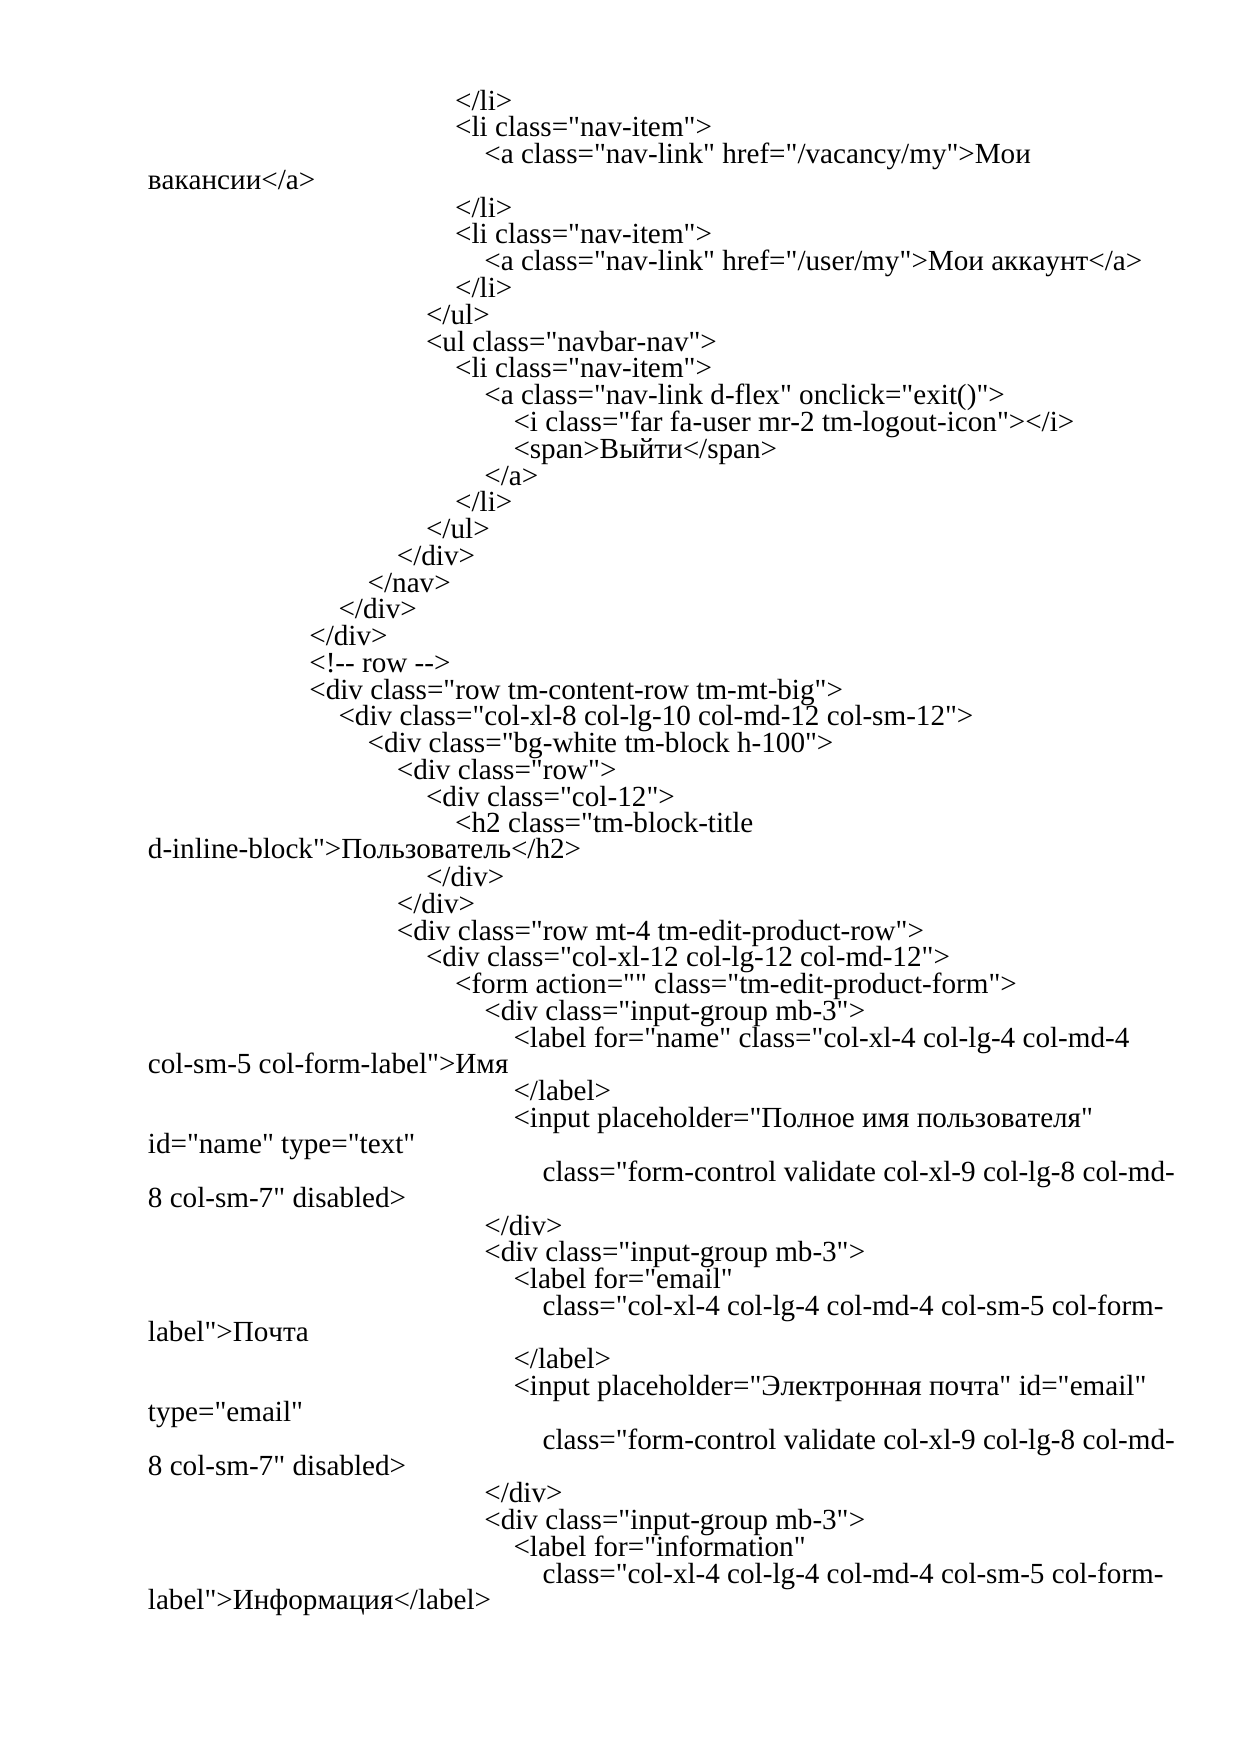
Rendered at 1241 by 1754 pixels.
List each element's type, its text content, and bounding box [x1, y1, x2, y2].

text <div class="col-xl-12 col-lg-12 col-md-12"> [148, 946, 1181, 972]
text <h2 class="tm-block-title d-inline-block">Пользователь</h2> [148, 812, 1181, 865]
text <a class="nav-link d-flex" onclick="exit()"> [148, 383, 1181, 410]
text <li class="nav-item"> [148, 356, 1181, 383]
text <input placeholder="Электронная почта" id="email" type="email" [148, 1374, 1181, 1428]
text </nav> [148, 571, 1181, 597]
text <form action="" class="tm-edit-product-form"> [148, 972, 1181, 999]
text <div class="col-xl-8 col-lg-10 col-md-12 col-sm-12"> [148, 704, 1181, 731]
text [148, 115, 1181, 142]
text <div class="row tm-content-row tm-mt-big"> [148, 678, 1181, 704]
text </ul> [148, 303, 1181, 330]
text <label for="information" [148, 1535, 1181, 1562]
text </a> [148, 463, 1181, 490]
text <span>Выйти</span> [148, 437, 1181, 463]
text <a class="nav-link" href="/vacancy/my">Мои вакансии</a> [148, 142, 1181, 196]
text class="form-control validate col-xl-9 col-lg-8 col-md-8 col-sm-7" disabled> [148, 1428, 1181, 1482]
text <div class="input-group mb-3"> [148, 1508, 1181, 1535]
text class="col-xl-4 col-lg-4 col-md-4 col-sm-5 col-form-label">Информация</label> [148, 1562, 1181, 1616]
text <div class="row mt-4 tm-edit-product-row"> [148, 919, 1181, 946]
text </div> [148, 1213, 1181, 1240]
text <li class="nav-item"> [148, 223, 1181, 249]
text <div class="col-12"> [148, 785, 1181, 812]
text </div> [148, 892, 1181, 919]
text <input placeholder="Полное имя пользователя" id="name" type="text" [148, 1106, 1181, 1160]
text </li> [148, 196, 1181, 223]
text </ul> [148, 517, 1181, 544]
text </div> [148, 544, 1181, 571]
text </div> [148, 1482, 1181, 1508]
text <div class="input-group mb-3"> [148, 999, 1181, 1026]
text </li> [148, 276, 1181, 303]
text <i class="far fa-user mr-2 tm-logout-icon"></i> [148, 410, 1181, 437]
text <!-- row --> [148, 651, 1181, 678]
text <ul class="navbar-nav"> [148, 330, 1181, 356]
text </label> [148, 1079, 1181, 1106]
text <div class="input-group mb-3"> [148, 1240, 1181, 1267]
text </div> [148, 624, 1181, 651]
text <label for="email" [148, 1267, 1181, 1294]
text <div class="bg-white tm-block h-100"> [148, 731, 1181, 758]
text <div class="row"> [148, 758, 1181, 785]
text class="form-control validate col-xl-9 col-lg-8 col-md-8 col-sm-7" disabled> [148, 1160, 1181, 1213]
text </li> [148, 89, 1181, 115]
text class="col-xl-4 col-lg-4 col-md-4 col-sm-5 col-form-label">Почта [148, 1294, 1181, 1347]
text </div> [148, 865, 1181, 892]
text <a class="nav-link" href="/user/my">Мои аккаунт</a> [148, 249, 1181, 276]
text <label for="name" class="col-xl-4 col-lg-4 col-md-4 col-sm-5 col-form-label">Имя [148, 1026, 1181, 1079]
text </li> [148, 490, 1181, 517]
text </div> [148, 597, 1181, 624]
text </label> [148, 1347, 1181, 1374]
